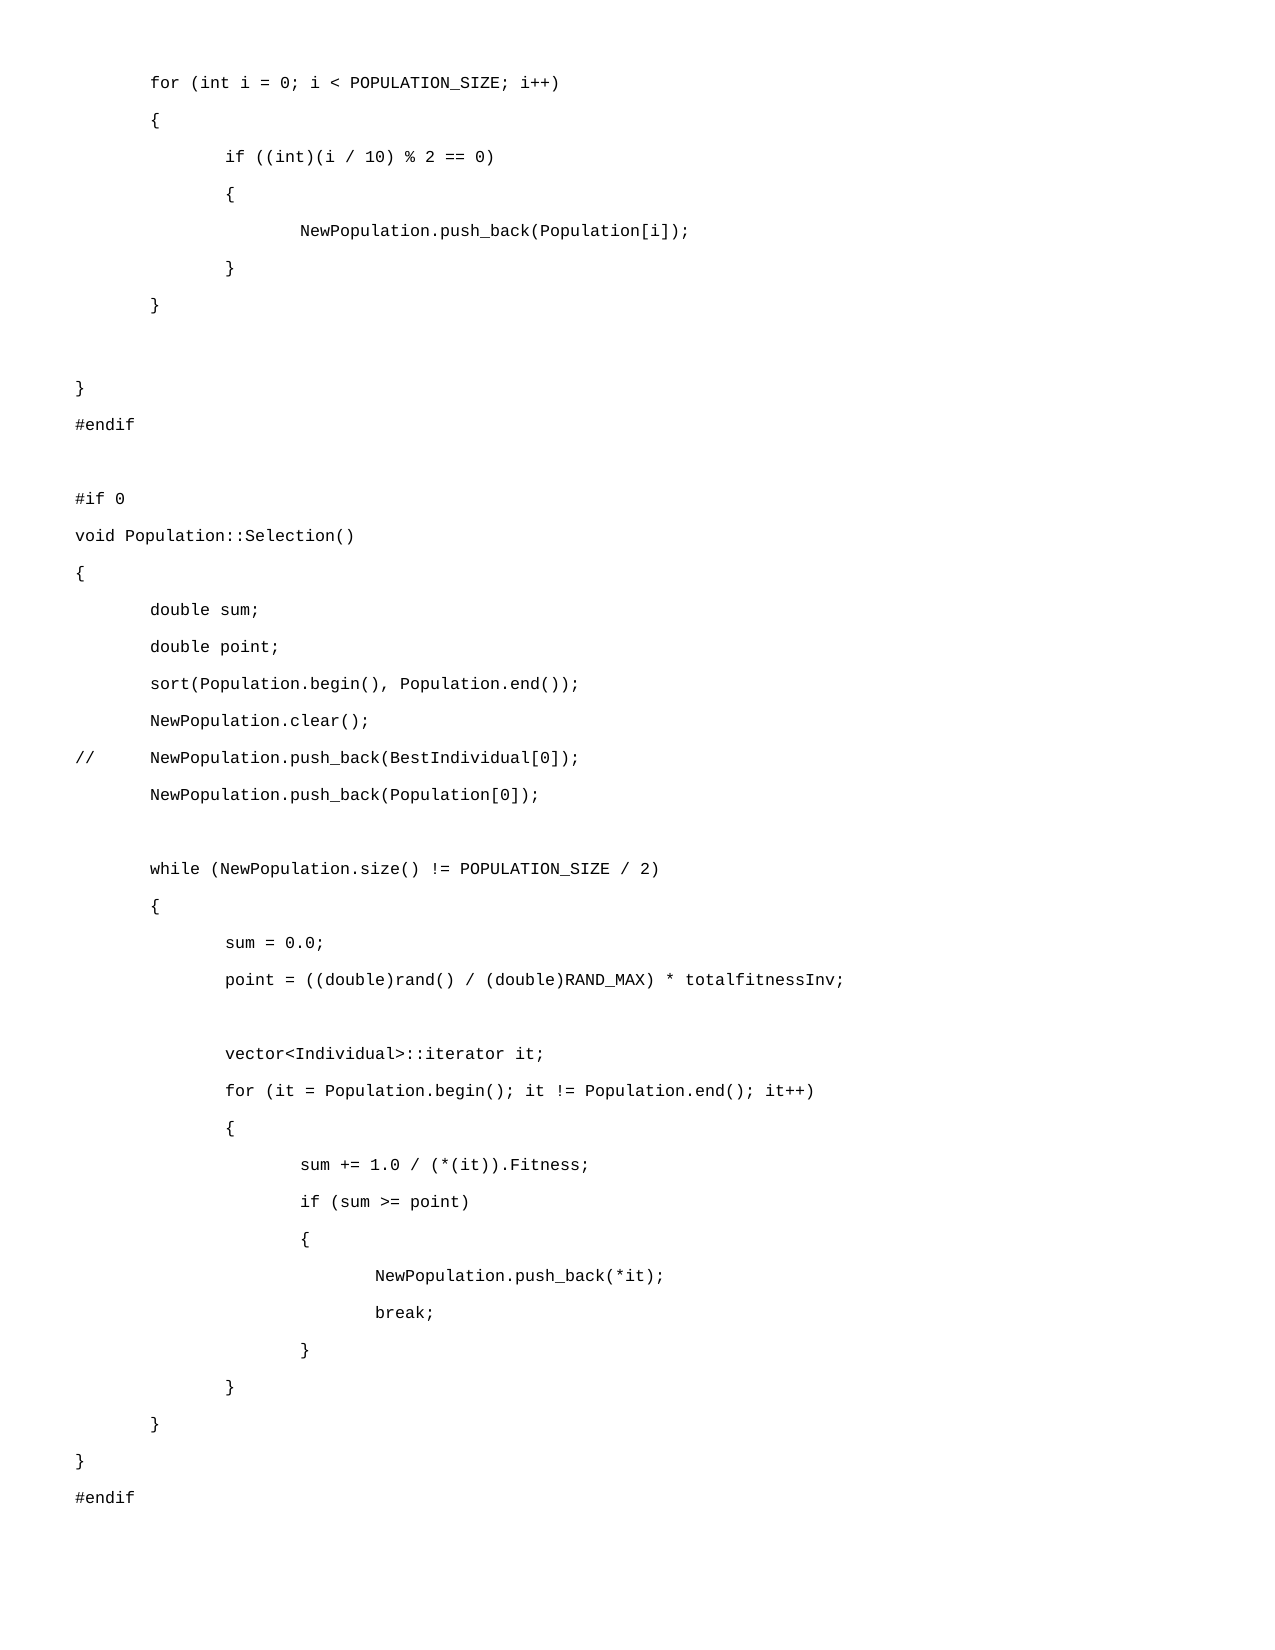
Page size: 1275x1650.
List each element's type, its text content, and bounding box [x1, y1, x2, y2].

text vector<Individual>::iterator it; [75, 1046, 1200, 1064]
text { [75, 565, 1200, 584]
text double point; [75, 639, 1200, 658]
text #if 0 [75, 491, 1200, 510]
text NewPopulation.push_back(Population[0]); [75, 787, 1200, 806]
text { [75, 898, 1200, 917]
text sort(Population.begin(), Population.end()); [75, 676, 1200, 695]
text #endif [75, 1489, 1200, 1508]
text } [75, 380, 1200, 399]
text break; [75, 1304, 1200, 1323]
text for (it = Population.begin(); it != Population.end(); it++) [75, 1083, 1200, 1101]
text { [75, 112, 1200, 131]
text NewPopulation.clear(); [75, 713, 1200, 732]
text { [75, 1231, 1200, 1249]
text } [75, 1415, 1200, 1434]
text NewPopulation.push_back(Population[i]); [75, 223, 1200, 242]
text sum = 0.0; [75, 935, 1200, 953]
text { [75, 186, 1200, 205]
text for (int i = 0; i < POPULATION_SIZE; i++) [75, 75, 1200, 94]
text { [75, 1119, 1200, 1138]
text } [75, 1378, 1200, 1397]
text point = ((double)rand() / (double)RAND_MAX) * totalfitnessInv; [75, 972, 1200, 991]
text if (sum >= point) [75, 1193, 1200, 1212]
text void Population::Selection() [75, 528, 1200, 547]
text sum += 1.0 / (*(it)).Fitness; [75, 1157, 1200, 1175]
text // NewPopulation.push_back(BestIndividual[0]); [75, 750, 1200, 769]
text } [75, 1341, 1200, 1360]
text } [75, 1452, 1200, 1471]
text double sum; [75, 602, 1200, 621]
text #endif [75, 417, 1200, 436]
text if ((int)(i / 10) % 2 == 0) [75, 149, 1200, 168]
text while (NewPopulation.size() != POPULATION_SIZE / 2) [75, 861, 1200, 879]
text NewPopulation.push_back(*it); [75, 1267, 1200, 1286]
text } [75, 297, 1200, 316]
text } [75, 260, 1200, 279]
